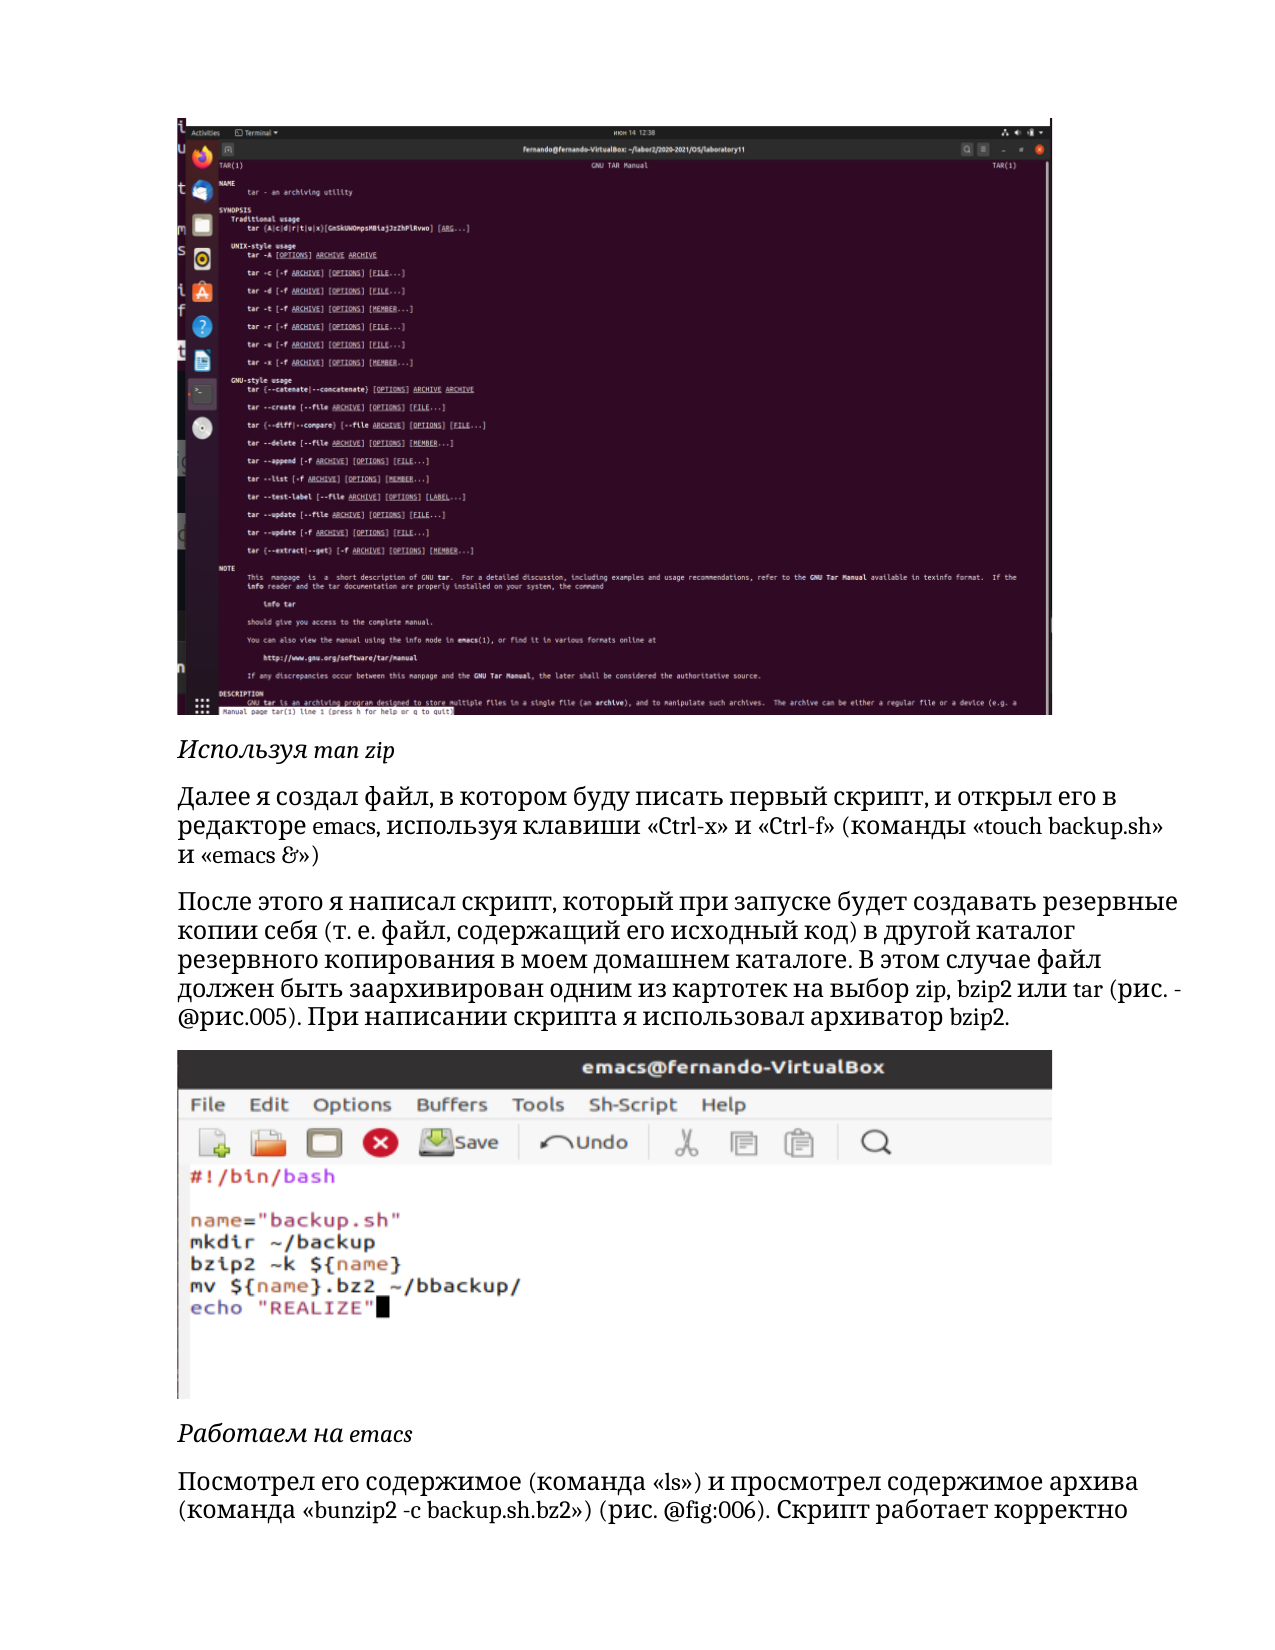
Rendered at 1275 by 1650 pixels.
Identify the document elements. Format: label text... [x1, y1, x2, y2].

picture [177, 118, 1053, 715]
picture [177, 1050, 1053, 1399]
text Далее я создал файл, в котором буду писать первый скрипт, и открыл его в редакторе emacs, используя клавиши «Ctrl-x» и «Ctrl-f» (команды «touch backup.sh» и «emacs &») [177, 783, 1186, 869]
text Используя man zip [177, 736, 1186, 764]
text Посмотрел его содержимое (команда «ls») и просмотрел содержимое архива (команда «bunzip2 -c backup.sh.bz2») (рис. @fig:006). Скрипт работает корректно [177, 1467, 1186, 1525]
text После этого я написал скрипт, который при запуске будет создавать резервные копии себя (т. е. файл, содержащий его исходный код) в другой каталог резервного копирования в моем домашнем каталоге. В этом случае файл должен быть заархивирован одним из картотек на выбор zip, bzip2 или tar (рис. - @рис.005). При написании скрипта я использовал архиватор bzip2. [177, 888, 1186, 1032]
text Работаем на emacs [177, 1420, 1186, 1449]
